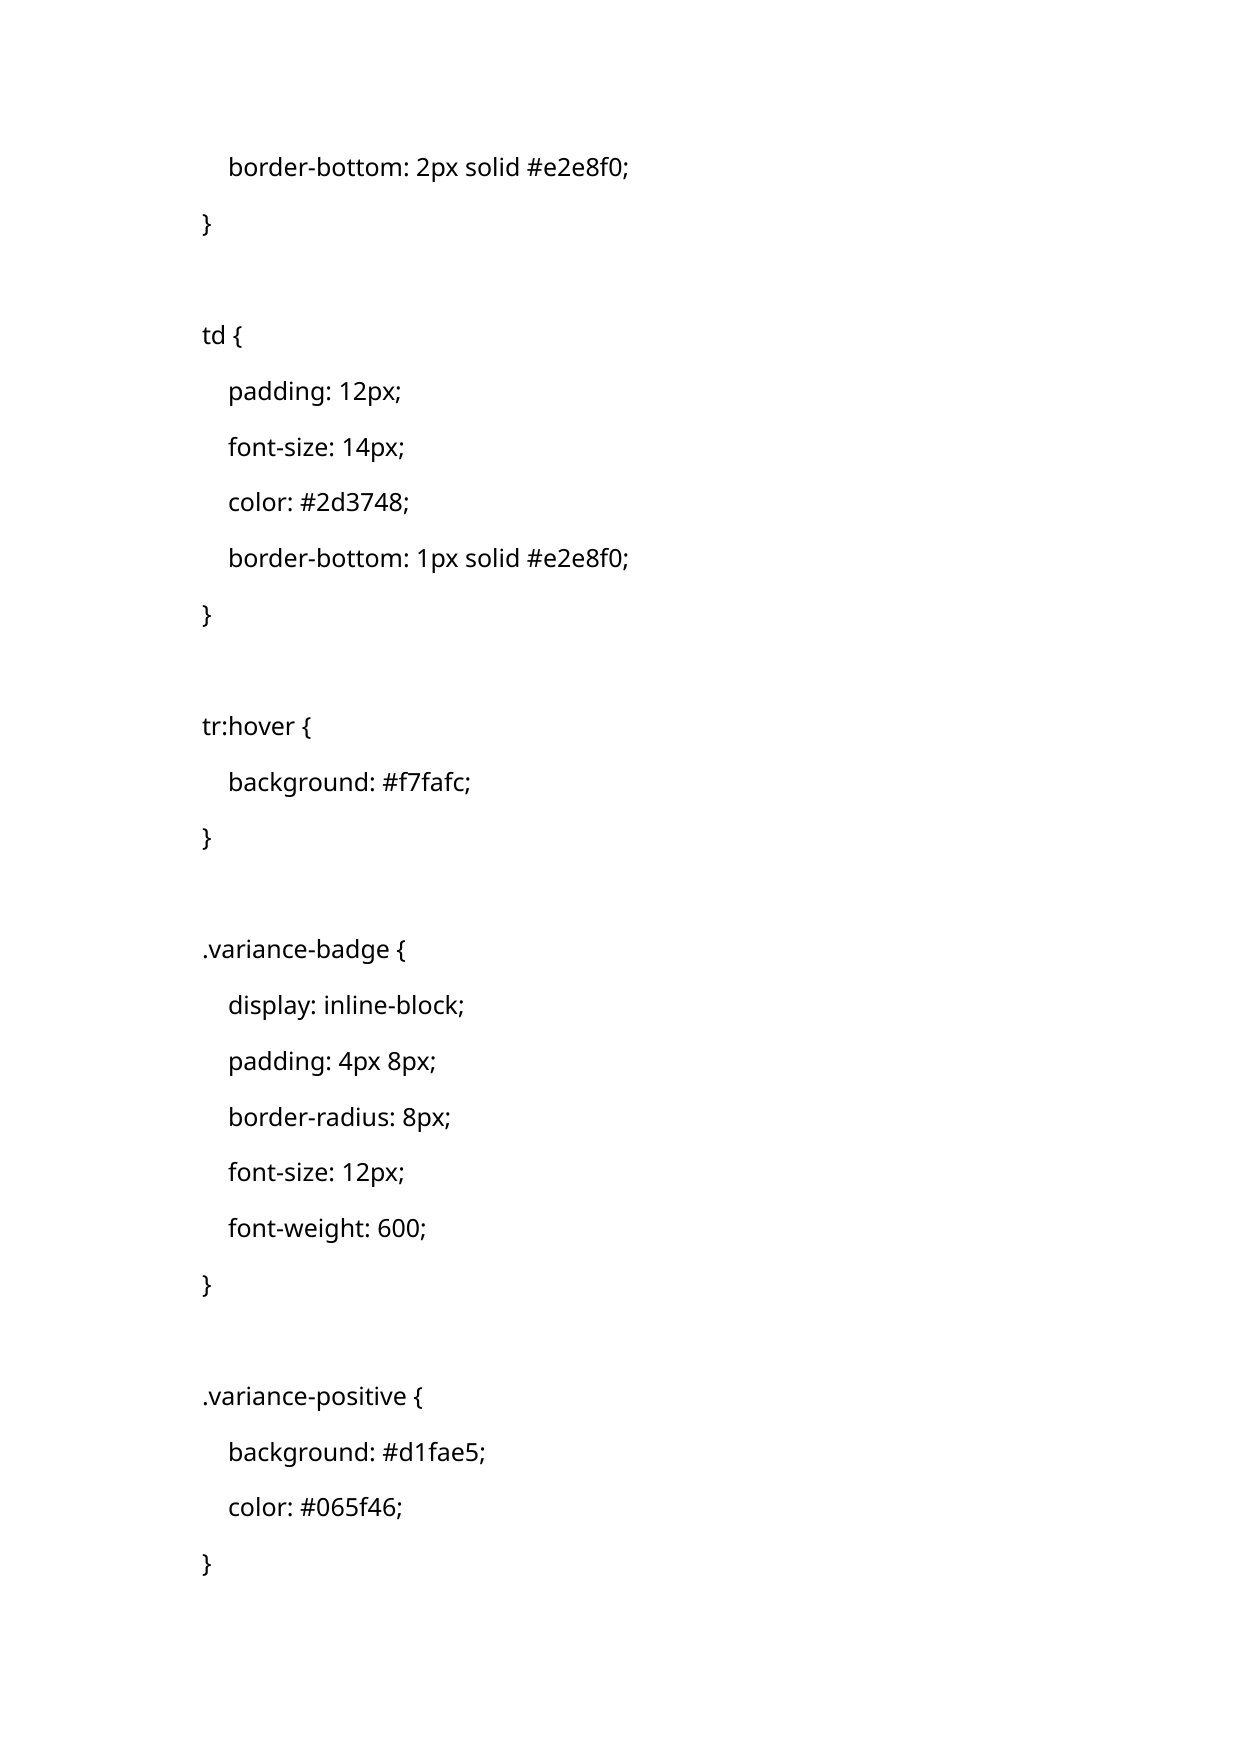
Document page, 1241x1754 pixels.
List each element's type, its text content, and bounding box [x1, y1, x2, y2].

text tr:hover { [150, 708, 1090, 742]
text padding: 12px; [150, 373, 1090, 407]
text .variance-positive { [150, 1378, 1090, 1412]
text } [150, 1267, 1090, 1301]
text border-bottom: 2px solid #e2e8f0; [150, 150, 1090, 184]
text color: #2d3748; [150, 485, 1090, 519]
text } [150, 1546, 1090, 1580]
text .variance-badge { [150, 932, 1090, 966]
text border-radius: 8px; [150, 1099, 1090, 1133]
text color: #065f46; [150, 1490, 1090, 1524]
text font-size: 12px; [150, 1155, 1090, 1189]
text } [150, 597, 1090, 631]
text font-size: 14px; [150, 429, 1090, 463]
text padding: 4px 8px; [150, 1043, 1090, 1077]
text border-bottom: 1px solid #e2e8f0; [150, 541, 1090, 575]
text } [150, 206, 1090, 240]
text td { [150, 317, 1090, 352]
text background: #d1fae5; [150, 1434, 1090, 1468]
text display: inline-block; [150, 987, 1090, 1022]
text font-weight: 600; [150, 1211, 1090, 1245]
text background: #f7fafc; [150, 764, 1090, 798]
text } [150, 820, 1090, 854]
